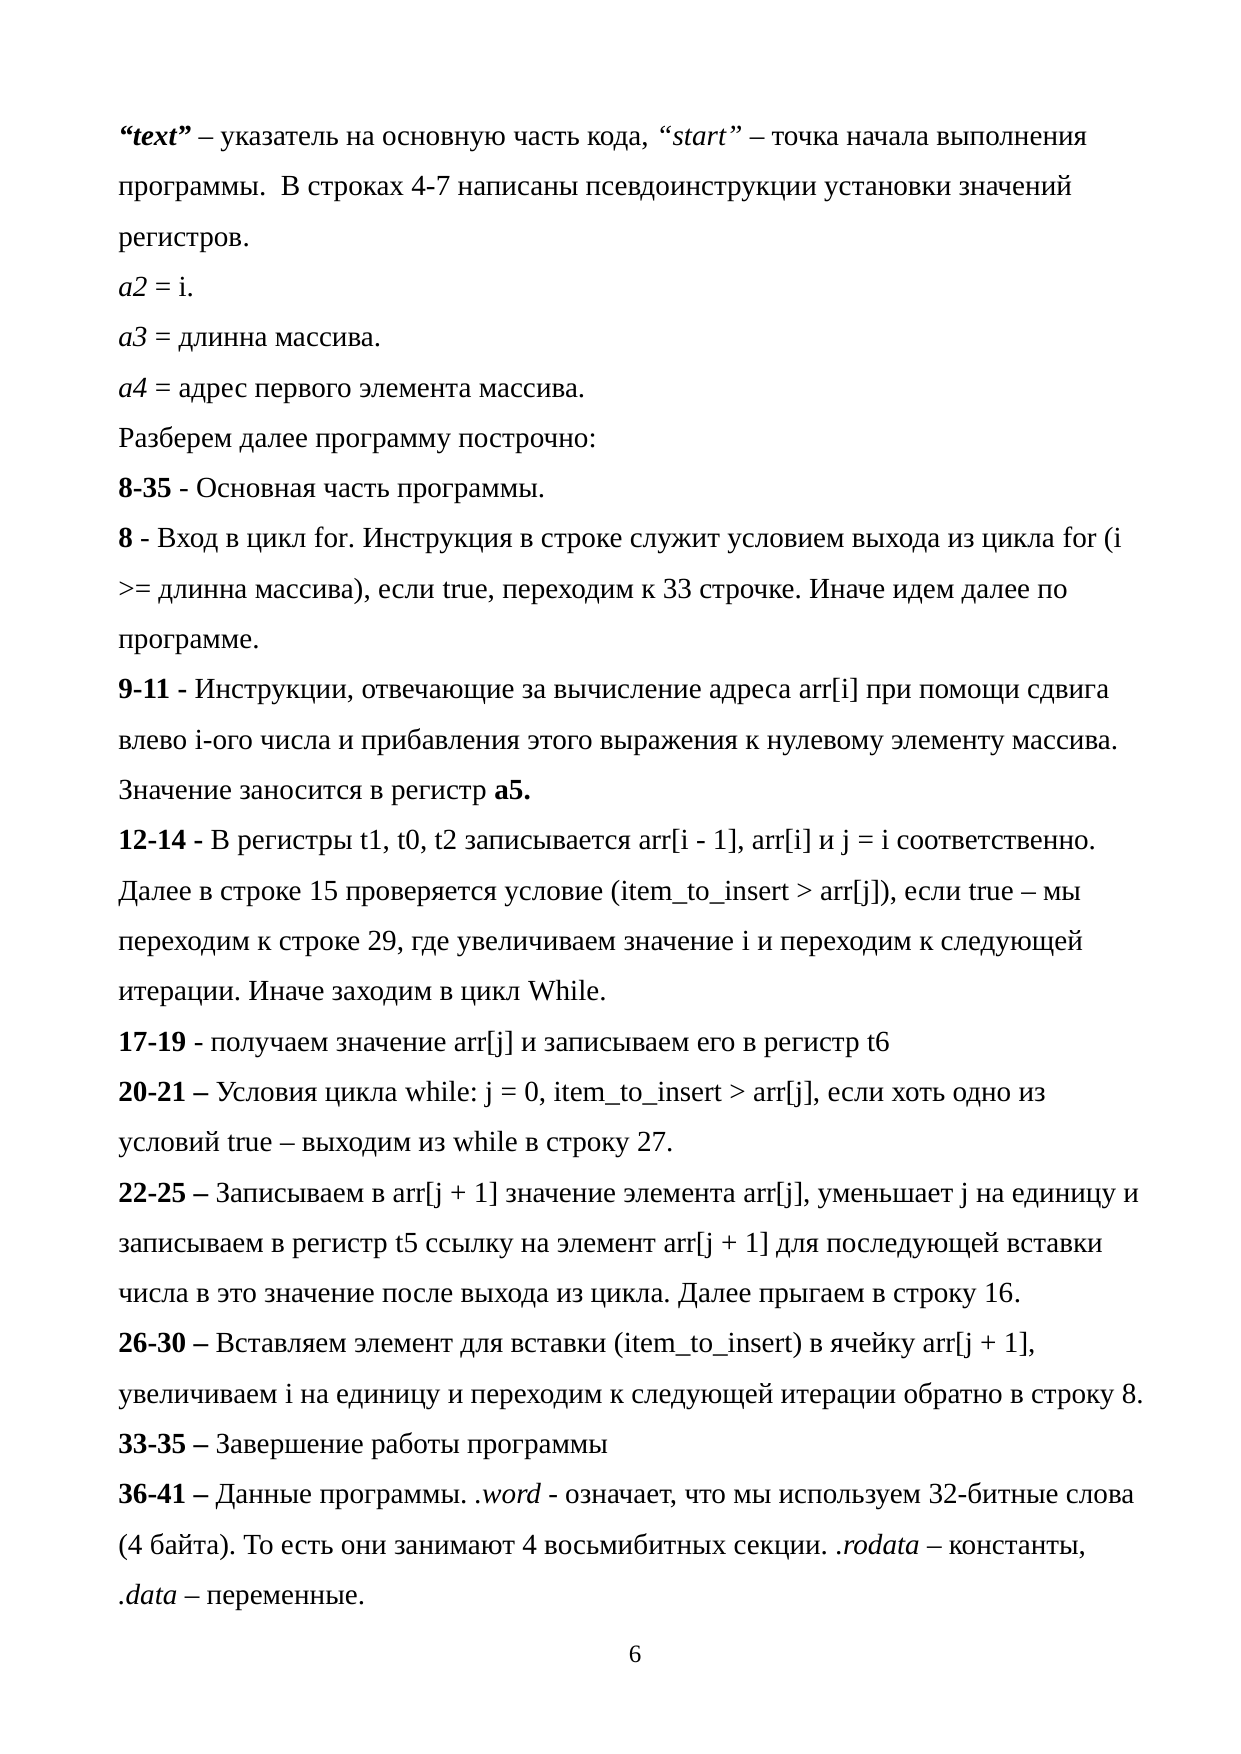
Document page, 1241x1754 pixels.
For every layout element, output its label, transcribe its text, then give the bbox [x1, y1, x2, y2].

text 8 - Вход в цикл for. Инструкция в строке служит условием выхода из цикла for (i >= длинна массива), если true, переходим к 33 строчке. Иначе идем далее по программе. [118, 521, 1152, 655]
text 26-30 – Вставляем элемент для вставки (item_to_insert) в ячейку arr[j + 1], увеличиваем i на единицу и переходим к следующей итерации обратно в строку 8. [118, 1326, 1152, 1409]
text 33-35 – Завершение работы программы [118, 1426, 1152, 1460]
text 17-19 - получаем значение arr[j] и записываем его в регистр t6 [118, 1024, 1152, 1057]
text 12-14 - В регистры t1, t0, t2 записывается arr[i - 1], arr[i] и j = i соответственно. Далее в строке 15 проверяется условие (item_to_insert > arr[j]), если true – мы переходим к строке 29, где увеличиваем значение i и переходим к следующей итерации. Иначе заходим в цикл While. [118, 822, 1152, 1007]
text a3 = длинна массива. [118, 319, 1152, 353]
text 8-35 - Основная часть программы. [118, 470, 1152, 504]
text регистров. [118, 219, 1152, 252]
text 36-41 – Данные программы. .word - означает, что мы используем 32-битные слова (4 байта). То есть они занимают 4 восьмибитных секции. .rodata – константы, .data – переменные. [118, 1477, 1152, 1611]
text Разберем далее программу построчно: [118, 420, 1152, 453]
text 22-25 – Записываем в arr[j + 1] значение элемента arr[j], уменьшает j на единицу и записываем в регистр t5 ссылку на элемент arr[j + 1] для последующей вставки числа в это значение после выхода из цикла. Далее прыгаем в строку 16. [118, 1175, 1152, 1309]
text 9-11 - Инструкции, отвечающие за вычисление адреса arr[i] при помощи сдвига влево i-ого числа и прибавления этого выражения к нулевому элементу массива. Значение заносится в регистр a5. [118, 672, 1152, 806]
text a2 = i. [118, 269, 1152, 303]
text a4 = адрес первого элемента массива. [118, 370, 1152, 403]
text 20-21 – Условия цикла while: j = 0, item_to_insert > arr[j], если хоть одно из условий true – выходим из while в строку 27. [118, 1074, 1152, 1158]
text “text” – указатель на основную часть кода, “start” – точка начала выполнения программы. В строках 4-7 написаны псевдоинструкции установки значений [118, 118, 1152, 202]
